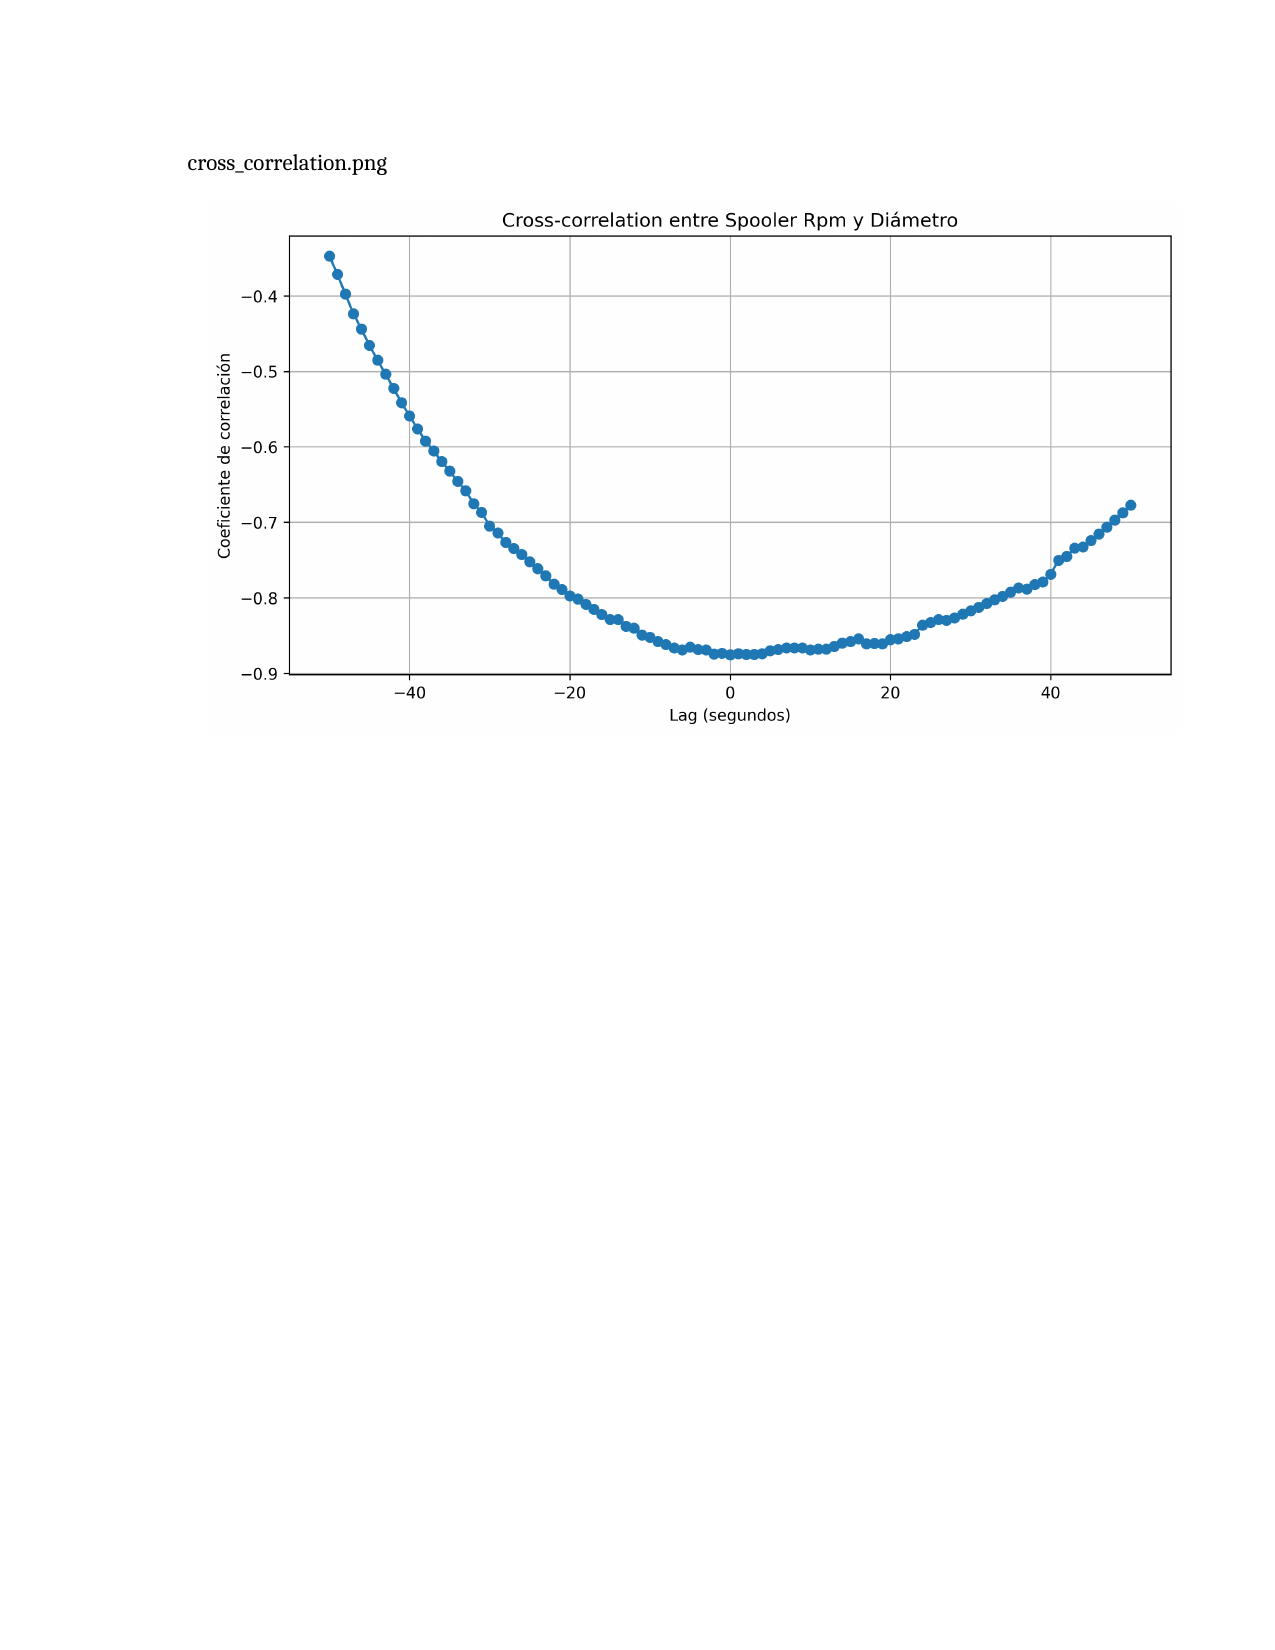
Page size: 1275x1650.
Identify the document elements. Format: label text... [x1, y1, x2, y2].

picture [206, 201, 1182, 735]
text cross_correlation.png [187, 150, 1087, 176]
